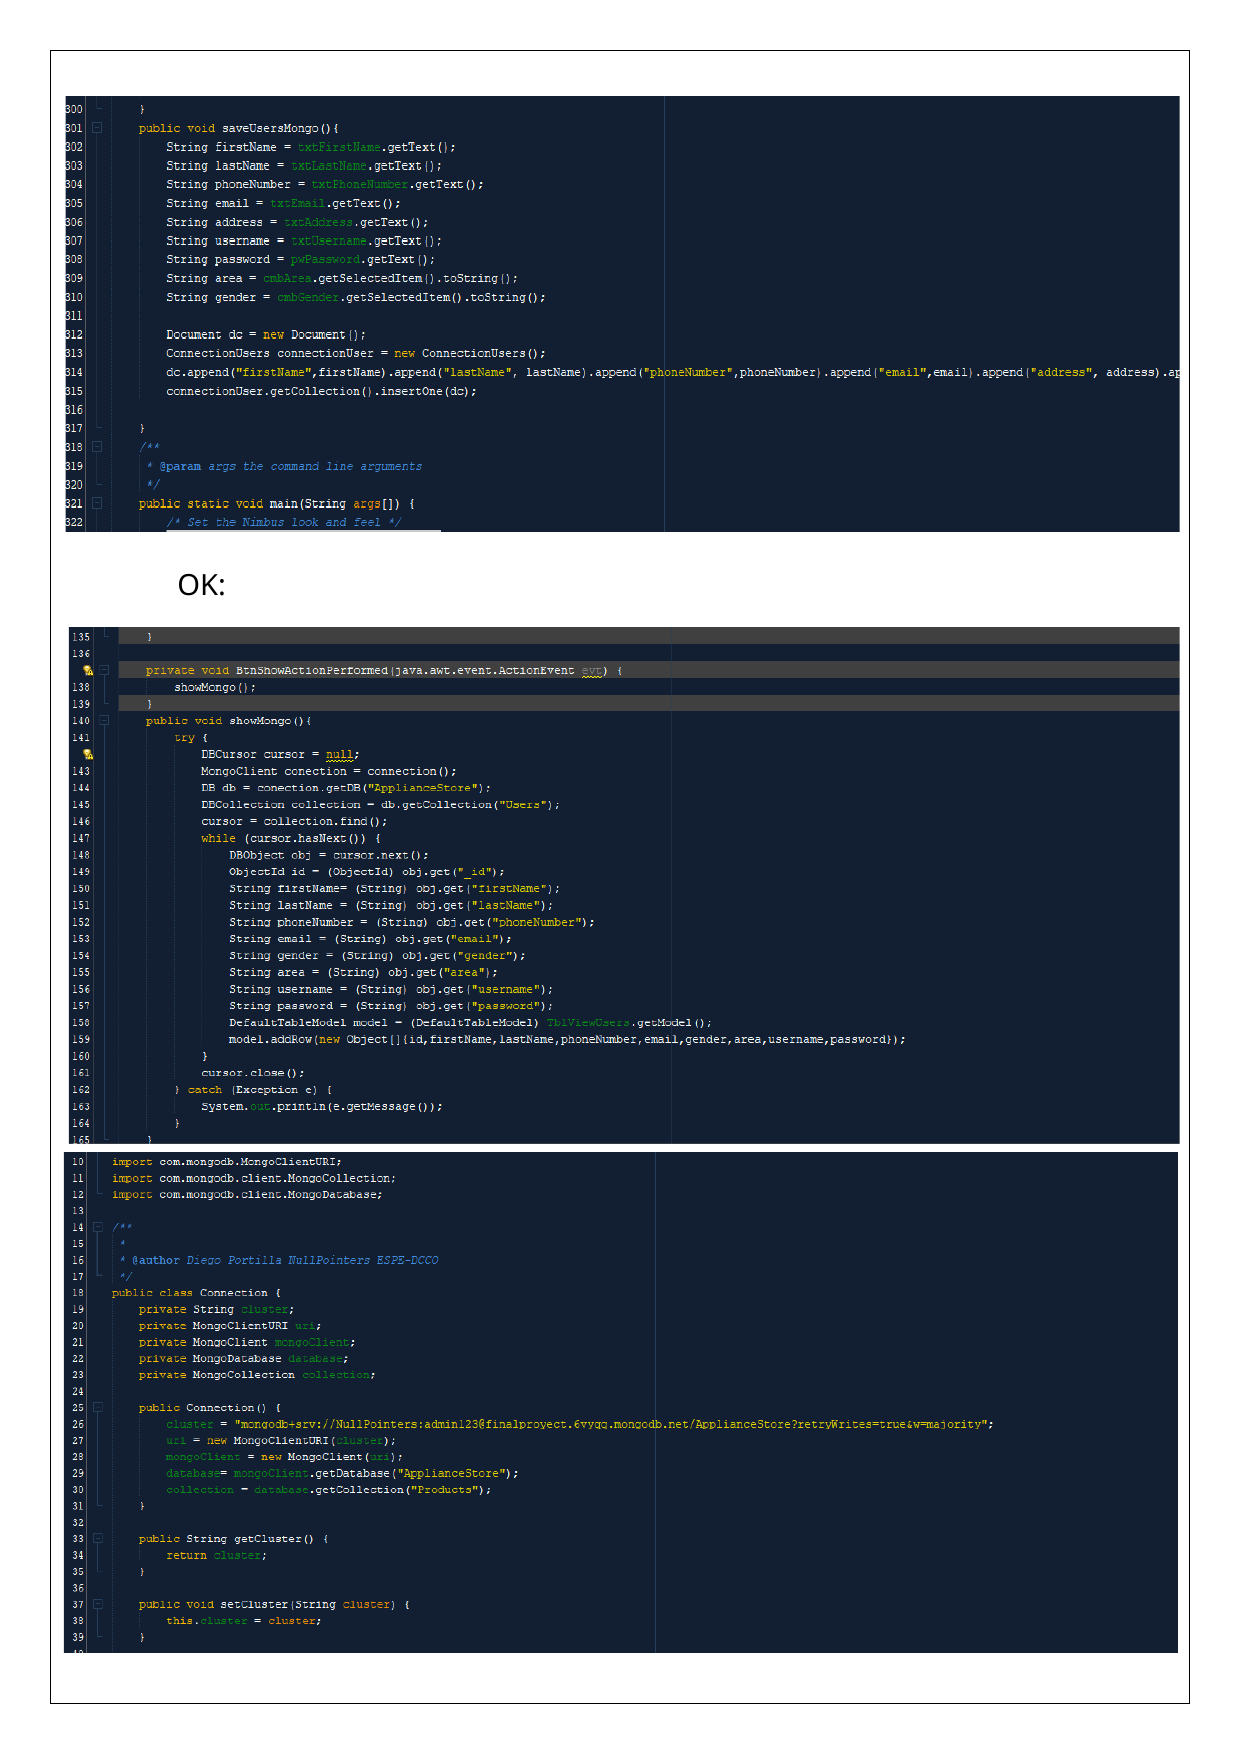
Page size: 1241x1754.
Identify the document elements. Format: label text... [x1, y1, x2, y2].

text OK: [177, 564, 1063, 603]
picture [65, 96, 1180, 532]
picture [68, 627, 1180, 1144]
picture [63, 1152, 1178, 1653]
